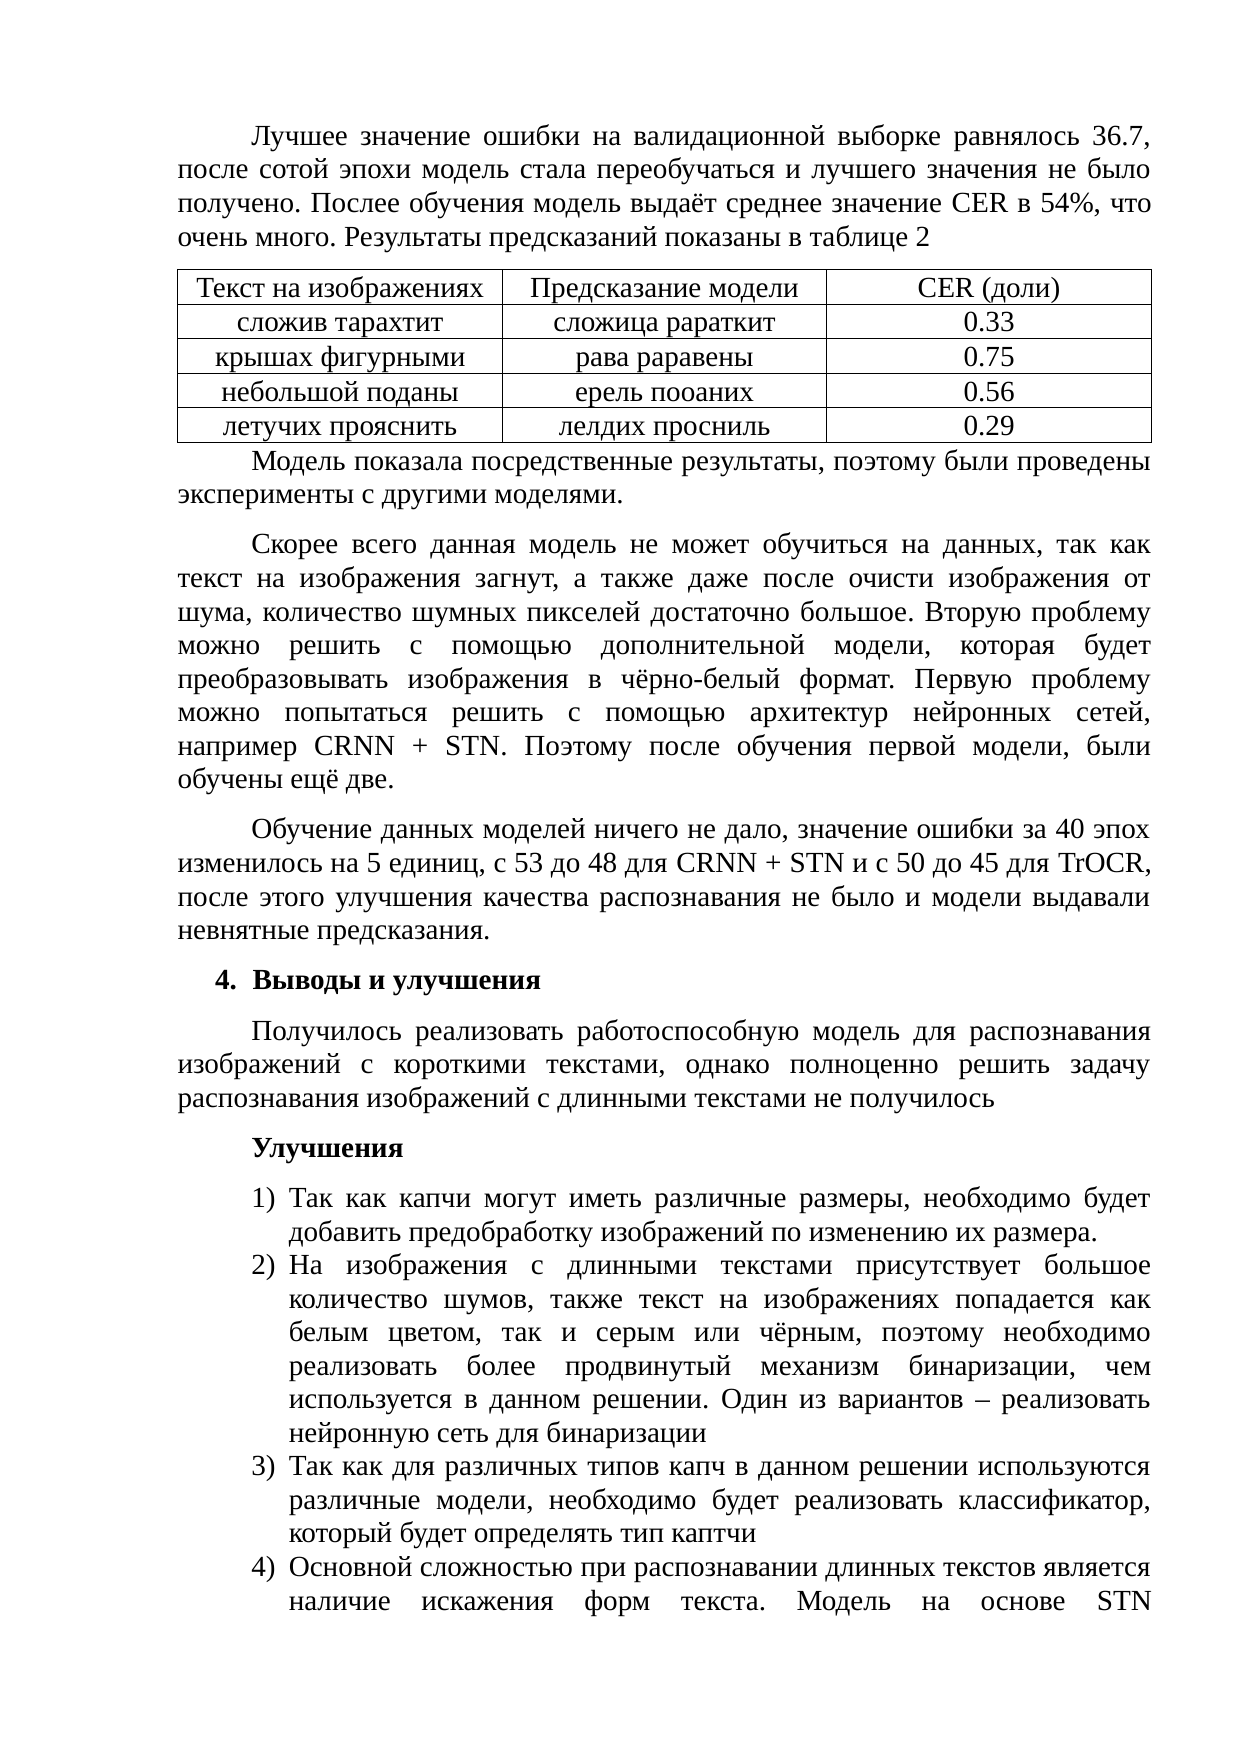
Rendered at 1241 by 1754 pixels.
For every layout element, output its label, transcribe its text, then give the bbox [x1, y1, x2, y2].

text Модель показала посредственные результаты, поэтому были проведены эксперименты с другими моделями. [177, 443, 1152, 510]
table_cell сложица рараткит [503, 305, 826, 338]
text Улучшения [177, 1130, 1152, 1163]
text Получилось реализовать работоспособную модель для распознавания изображений с короткими текстами, однако полноценно решить задачу распознавания изображений с длинными текстами не получилось [177, 1013, 1152, 1113]
text Скорее всего данная модель не может обучиться на данных, так как текст на изображения загнут, а также даже после очисти изображения от шума, количество шумных пикселей достаточно большое. Вторую проблему можно решить с помощью дополнительной модели, которая будет преобразовывать изображения в чёрно-белый формат. Первую проблему можно попытаться решить с помощью архитектур нейронных сетей, например CRNN + STN. Поэтому после обучения первой модели, были обучены ещё две. [177, 527, 1152, 795]
list Выводы и улучшения [215, 962, 1152, 996]
table_cell лелдих просниль [503, 408, 826, 442]
table_cell крышах фигурными [178, 339, 502, 373]
text Обучение данных моделей ничего не дало, значение ошибки за 40 эпох изменилось на 5 единиц, с 53 до 48 для CRNN + STN и с 50 до 45 для TrOCR, после этого улучшения качества распознавания не было и модели выдавали невнятные предсказания. [177, 812, 1152, 946]
list На изображения с длинными текстами присутствует большое количество шумов, также текст на изображениях попадается как белым цветом, так и серым или чёрным, поэтому необходимо реализовать более продвинутый механизм бинаризации, чем используется в данном решении. Один из вариантов – реализовать нейронную сеть для бинаризации [251, 1247, 1152, 1448]
table_cell сложив тарахтит [178, 305, 502, 338]
table_header Текст на изображениях [178, 270, 502, 303]
table_cell 0.75 [827, 339, 1151, 373]
text Лучшее значение ошибки на валидационной выборке равнялось 36.7, после сотой эпохи модель стала переобучаться и лучшего значения не было получено. Послее обучения модель выдаёт среднее значение CER в 54%, что очень много. Результаты предсказаний показаны в таблице 2 [177, 118, 1152, 252]
table_cell рава раравены [503, 339, 826, 373]
table_cell летучих прояснить [178, 408, 502, 442]
table_cell 0.56 [827, 374, 1151, 407]
table_cell ерель пооаних [503, 374, 826, 407]
list Так как капчи могут иметь различные размеры, необходимо будет добавить предобработку изображений по изменению их размера. [251, 1180, 1152, 1247]
table_header СER (доли) [827, 270, 1151, 303]
list Так как для различных типов капч в данном решении используются различные модели, необходимо будет реализовать классификатор, который будет определять тип каптчи [251, 1448, 1152, 1549]
table_header Предсказание модели [503, 270, 826, 303]
table_cell 0.29 [827, 408, 1151, 442]
table_cell 0.33 [827, 305, 1151, 338]
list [251, 1549, 1152, 1616]
table_cell небольшой поданы [178, 374, 502, 407]
